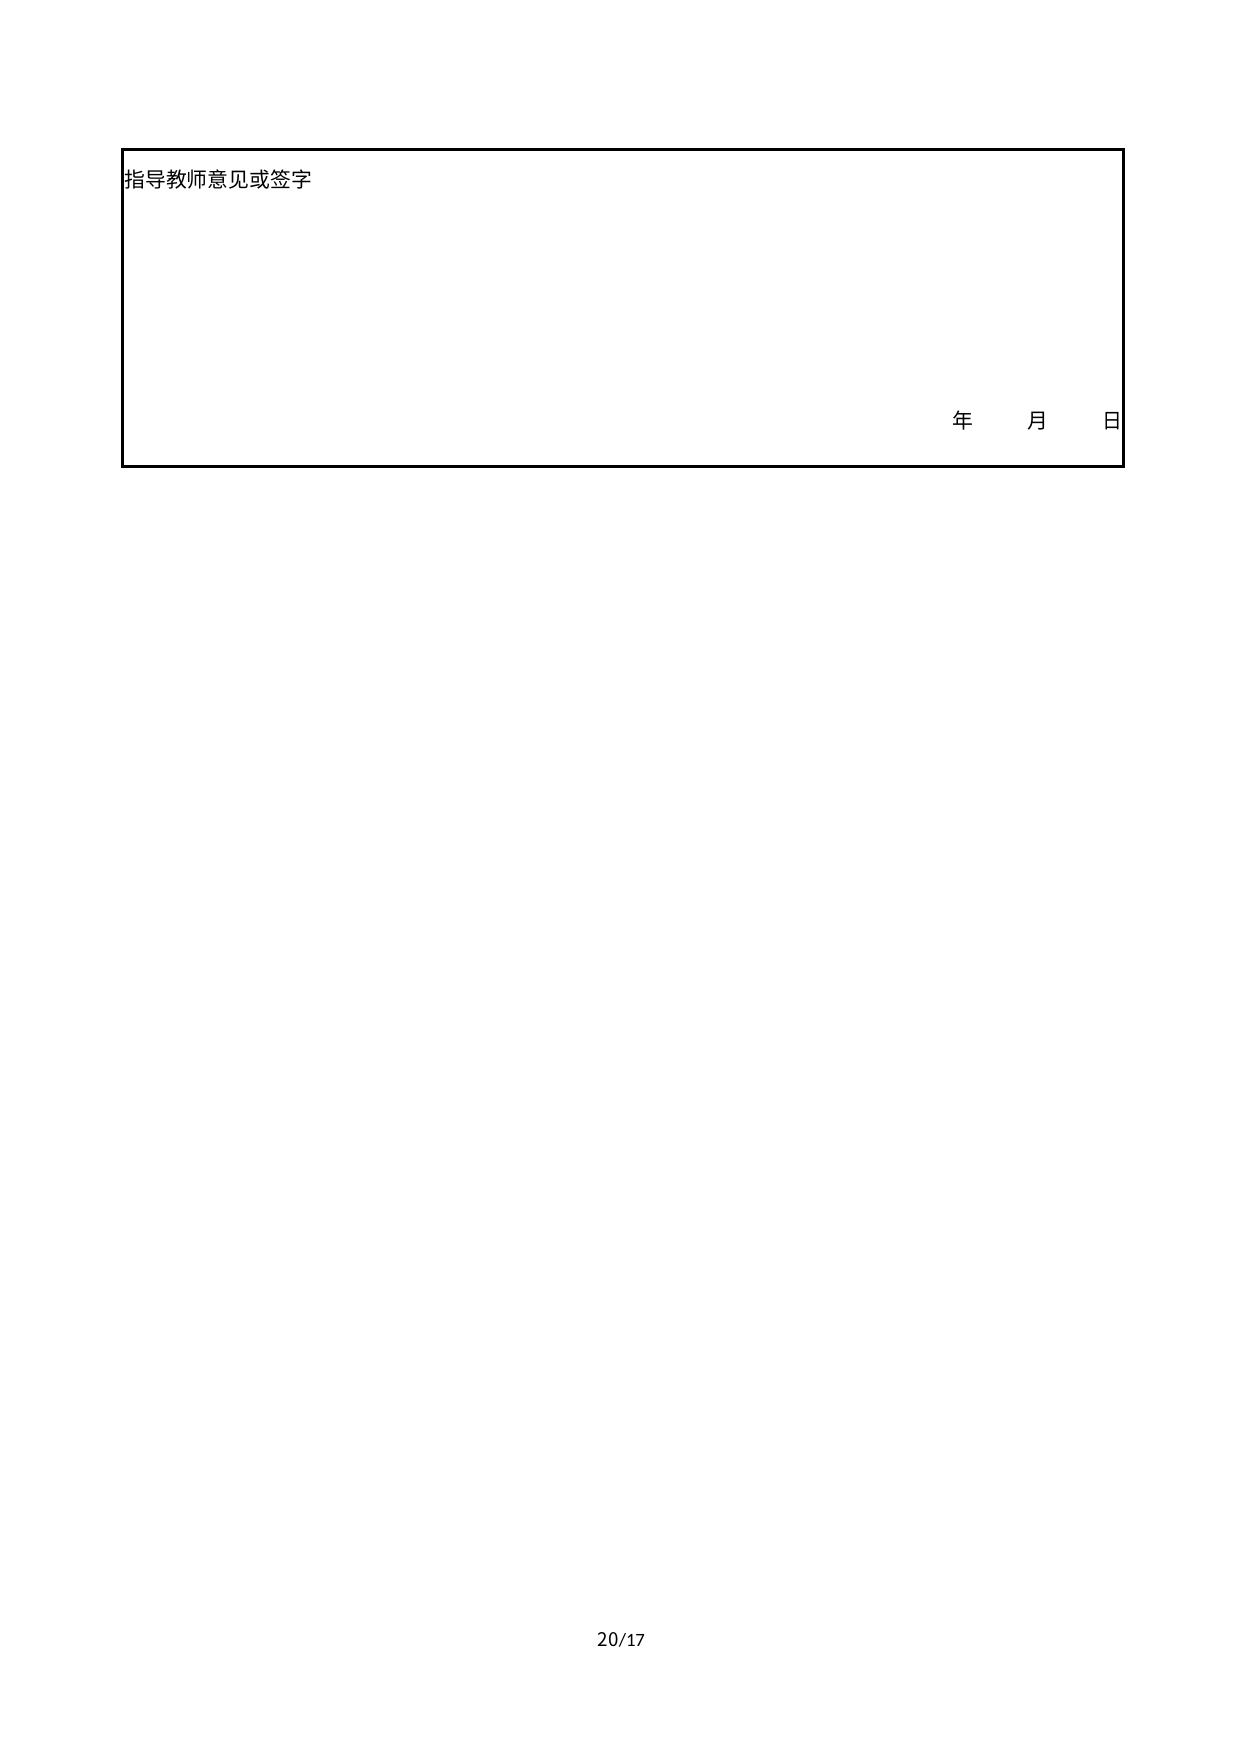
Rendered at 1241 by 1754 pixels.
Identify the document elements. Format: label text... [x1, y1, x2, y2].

table_cell 指导教师意见或签字 年 月 日 [124, 151, 1122, 464]
